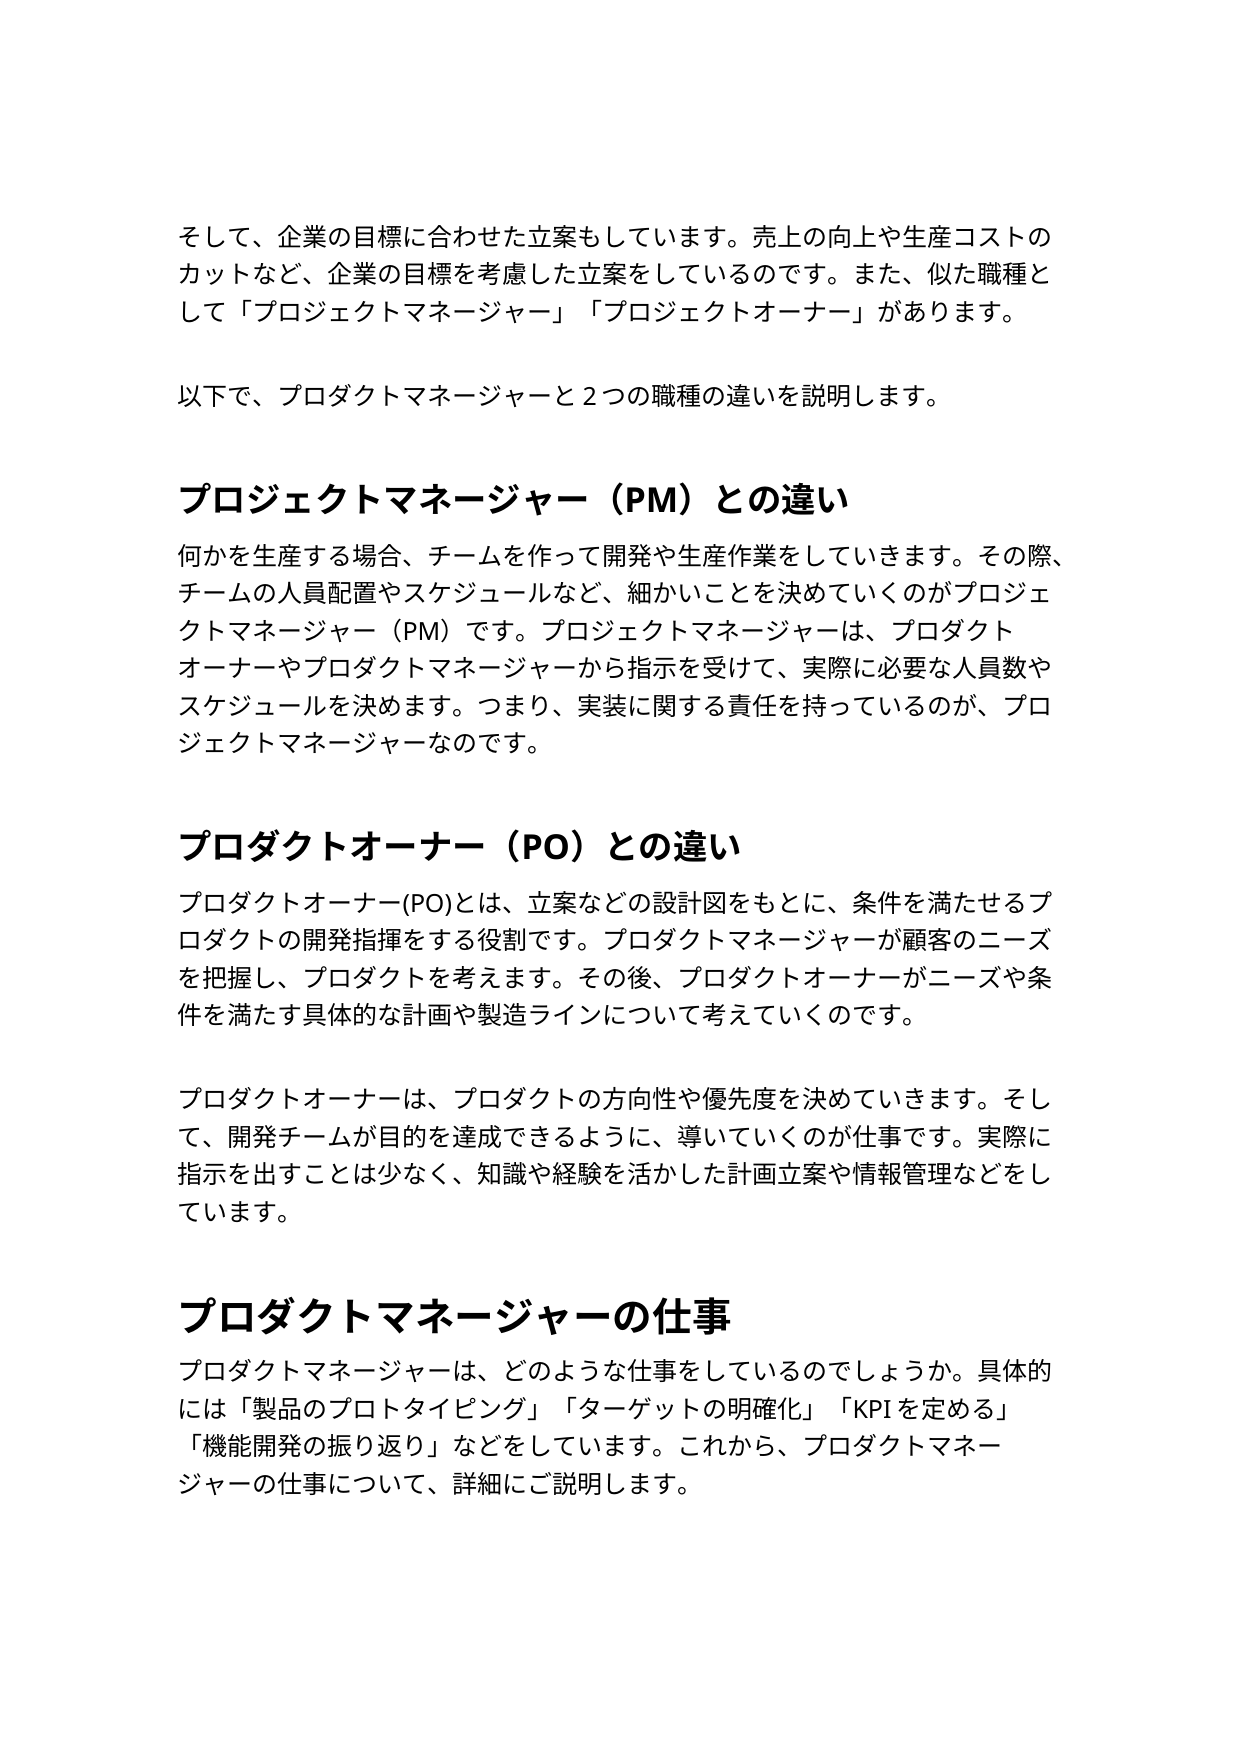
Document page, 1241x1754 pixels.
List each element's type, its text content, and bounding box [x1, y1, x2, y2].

text プロダクトオーナーは、プロダクトの方向性や優先度を決めていきます。そして、開発チームが目的を達成できるように、導いていくのが仕事です。実際に指示を出すことは少なく、知識や経験を活かした計画立案や情報管理などをしています。 [177, 1079, 1063, 1229]
text プロダクトマネージャーの仕事 [177, 1276, 1063, 1351]
text プロダクトマネージャーは、どのような仕事をしているのでしょうか。具体的には「製品のプロトタイピング」「ターゲットの明確化」「KPIを定める」「機能開発の振り返り」などをしています。これから、プロダクトマネージャーの仕事について、詳細にご説明します。 [177, 1351, 1063, 1501]
text プロダクトオーナー（PO）との違い [177, 807, 1063, 882]
text そして、企業の目標に合わせた立案もしています。売上の向上や生産コストのカットなど、企業の目標を考慮した立案をしているのです。また、似た職種として「プロジェクトマネージャー」「プロジェクトオーナー」があります。 [177, 217, 1063, 329]
text プロダクトオーナー(PO)とは、立案などの設計図をもとに、条件を満たせるプロダクトの開発指揮をする役割です。プロダクトマネージャーが顧客のニーズを把握し、プロダクトを考えます。その後、プロダクトオーナーがニーズや条件を満たす具体的な計画や製造ラインについて考えていくのです。 [177, 882, 1063, 1032]
text 以下で、プロダクトマネージャーと2つの職種の違いを説明します。 [177, 376, 1063, 414]
text 何かを生産する場合、チームを作って開発や生産作業をしていきます。その際、チームの人員配置やスケジュールなど、細かいことを決めていくのがプロジェクトマネージャー（PM）です。プロジェクトマネージャーは、プロダクトオーナーやプロダクトマネージャーから指示を受けて、実際に必要な人員数やスケジュールを決めます。つまり、実装に関する責任を持っているのが、プロジェクトマネージャーなのです。 [177, 536, 1063, 761]
text プロジェクトマネージャー（PM）との違い [177, 461, 1063, 536]
